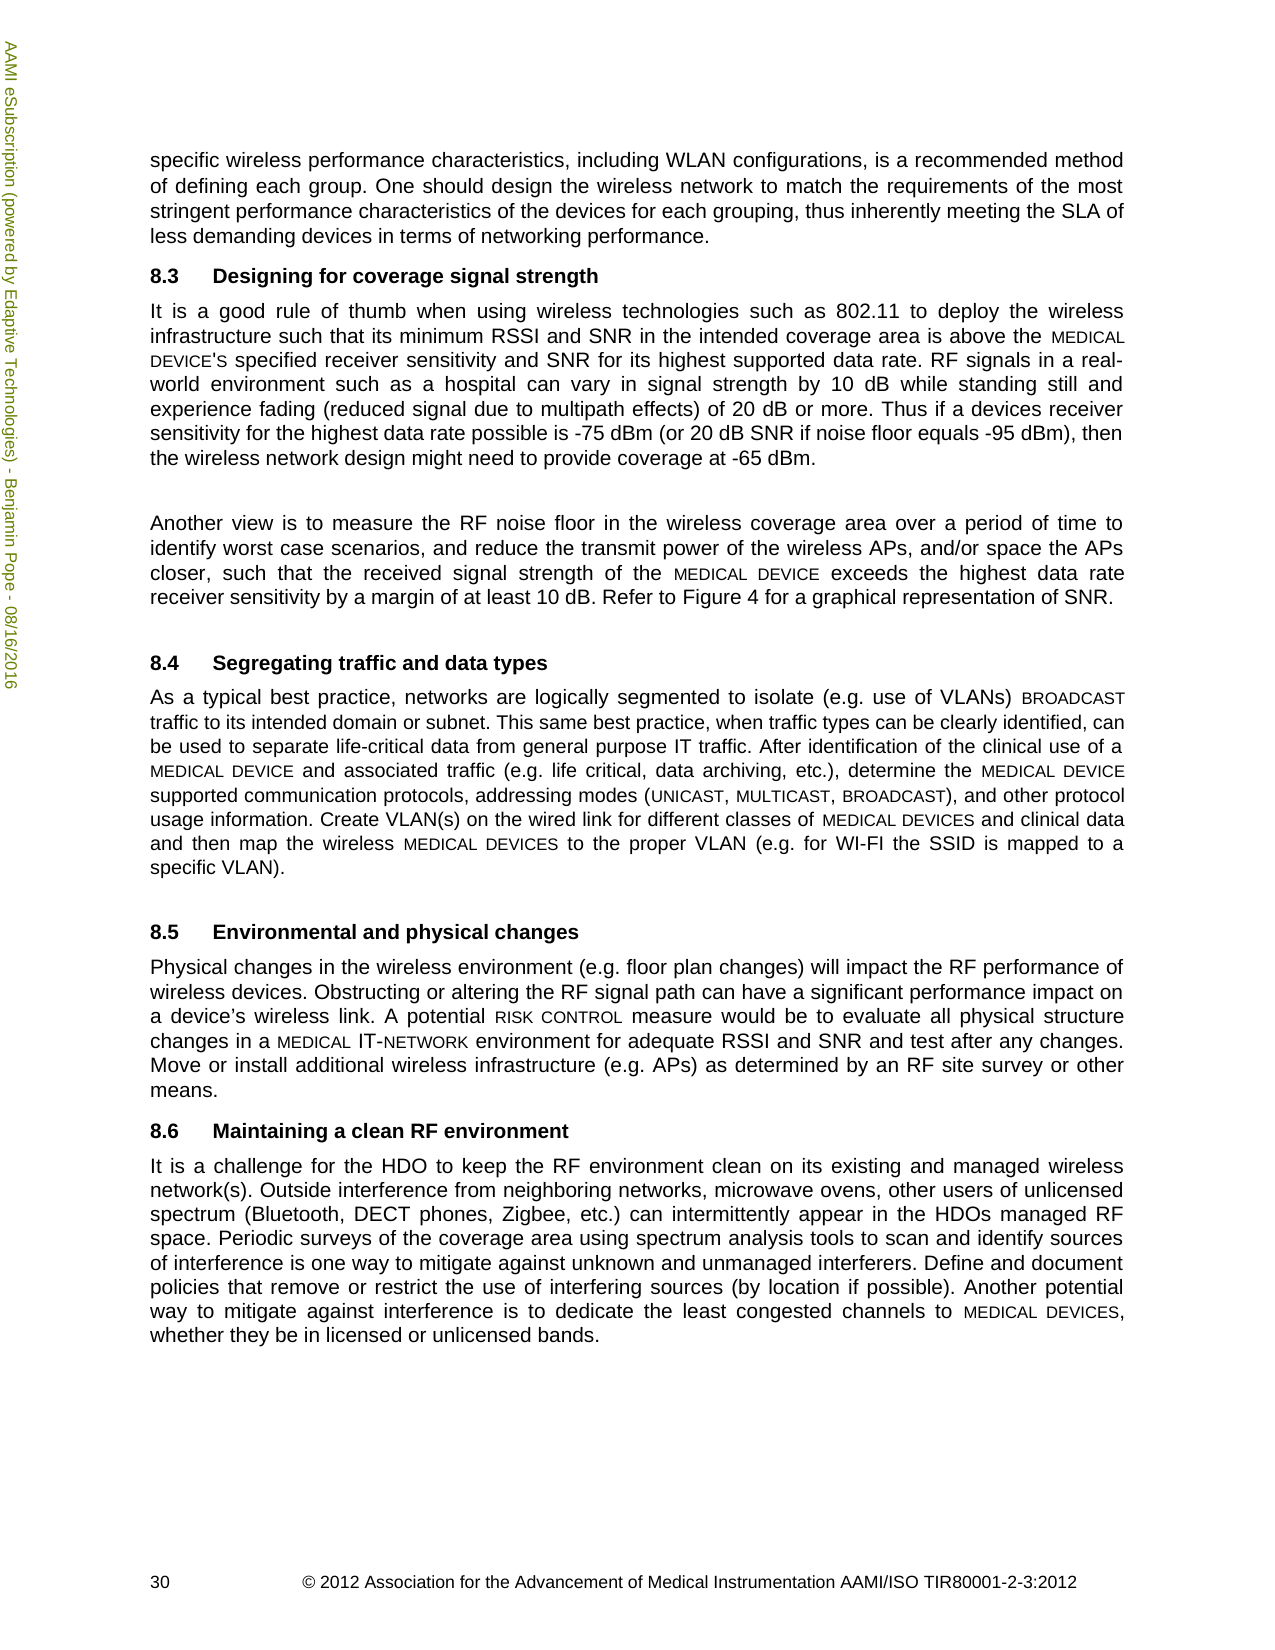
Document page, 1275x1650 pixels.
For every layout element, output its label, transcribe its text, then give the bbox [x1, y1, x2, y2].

text 8.3 Designing for coverage signal strength [150, 264, 1125, 288]
text 8.6 Maintaining a clean RF environment [150, 1119, 1125, 1143]
text Another view is to measure the RF noise floor in the wireless coverage area over a period of time to identify worst case scenarios, and reduce the transmit power of the wireless APs, and/or space the APs closer, such that the received signal strength of the MEDICAL DEVICE exceeds the highest data rate receiver sensitivity by a margin of at least 10 dB. Refer to Figure 4 for a graphical representation of SNR. [150, 511, 1125, 609]
text It is a challenge for the HDO to keep the RF environment clean on its existing and managed wireless network(s). Outside interference from neighboring networks, microwave ovens, other users of unlicensed spectrum (Bluetooth, DECT phones, Zigbee, etc.) can intermittently appear in the HDOs managed RF space. Periodic surveys of the coverage area using spectrum analysis tools to scan and identify sources of interference is one way to mitigate against unknown and unmanaged interferers. Define and document policies that remove or restrict the use of interfering sources (by location if possible). Another potential way to mitigate against interference is to dedicate the least congested channels to MEDICAL DEVICES, whether they be in licensed or unlicensed bands. [150, 1154, 1125, 1347]
text It is a good rule of thumb when using wireless technologies such as 802.11 to deploy the wireless infrastructure such that its minimum RSSI and SNR in the intended coverage area is above the MEDICAL DEVICE'S specified receiver sensitivity and SNR for its highest supported data rate. RF signals in a real- world environment such as a hospital can vary in signal strength by 10 dB while standing still and experience fading (reduced signal due to multipath effects) of 20 dB or more. Thus if a devices receiver sensitivity for the highest data rate possible is -75 dBm (or 20 dB SNR if noise floor equals -95 dBm), then the wireless network design might need to provide coverage at -65 dBm. [150, 299, 1125, 469]
text specific wireless performance characteristics, including WLAN configurations, is a recommended method of defining each group. One should design the wireless network to match the requirements of the most stringent performance characteristics of the devices for each grouping, thus inherently meeting the SLA of less demanding devices in terms of networking performance. [150, 148, 1125, 248]
text Physical changes in the wireless environment (e.g. floor plan changes) will impact the RF performance of wireless devices. Obstructing or altering the RF signal path can have a significant performance impact on a device’s wireless link. A potential RISK CONTROL measure would be to evaluate all physical structure changes in a MEDICAL IT-NETWORK environment for adequate RSSI and SNR and test after any changes. Move or install additional wireless infrastructure (e.g. APs) as determined by an RF site survey or other means. [150, 955, 1125, 1102]
table_header AAMI eSubscription (powered by Edaptive Technologies) - Benjamin Pope - 08/16/2016 [2, 42, 21, 689]
text As a typical best practice, networks are logically segmented to isolate (e.g. use of VLANs) BROADCAST traffic to its intended domain or subnet. This same best practice, when traffic types can be clearly identified, can be used to separate life-critical data from general purpose IT traffic. After identification of the clinical use of a MEDICAL DEVICE and associated traffic (e.g. life critical, data archiving, etc.), determine the MEDICAL DEVICE supported communication protocols, addressing modes (UNICAST, MULTICAST, BROADCAST), and other protocol usage information. Create VLAN(s) on the wired link for different classes of MEDICAL DEVICES and clinical data and then map the wireless MEDICAL DEVICES to the proper VLAN (e.g. for WI-FI the SSID is mapped to a specific VLAN). [150, 685, 1125, 879]
text 8.4 Segregating traffic and data types [150, 650, 1125, 674]
text 8.5 Environmental and physical changes [150, 920, 1125, 944]
text 30 © 2012 Association for the Advancement of Medical Instrumentation AAMI/ISO TIR80001-2-3:2012 [150, 1572, 1125, 1592]
